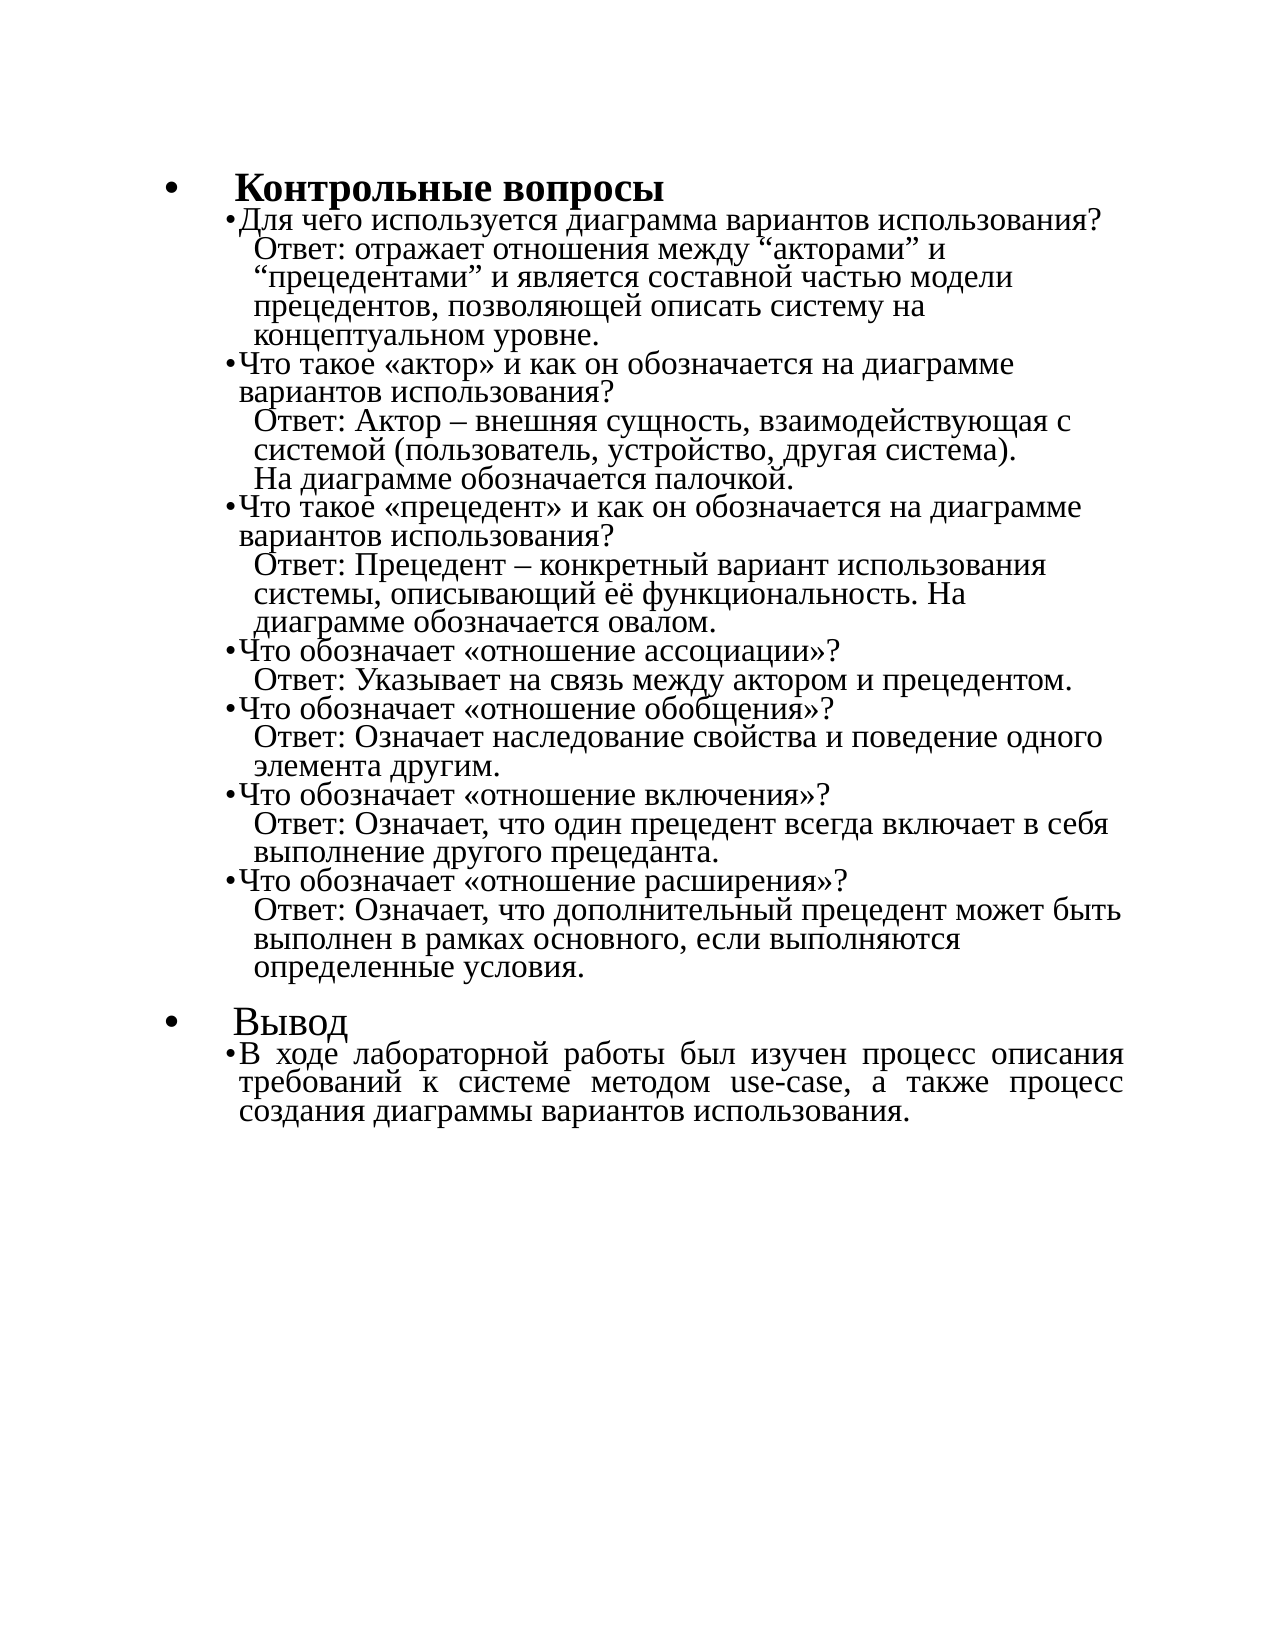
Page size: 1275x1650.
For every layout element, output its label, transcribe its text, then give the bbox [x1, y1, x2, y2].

list В ходе лабораторной работы был изучен процесс описания требований к системе методом use-case, а также процесс создания диаграммы вариантов использования. [224, 1041, 1125, 1127]
text Ответ: Означает, что дополнительный прецедент может быть выполнен в рамках основного, если выполняются определенные условия. [253, 897, 1125, 984]
list Для чего используется диаграмма вариантов использования? [224, 207, 1125, 236]
list Контрольные вопросы [164, 179, 1125, 207]
text Ответ: Означает наследование свойства и поведение одного элемента другим. [253, 725, 1125, 782]
text Ответ: Прецедент – конкретный вариант использования системы, описывающий её функциональность. На диаграмме обозначается овалом. [253, 552, 1125, 639]
list Вывод [164, 1012, 1125, 1041]
text На диаграмме обозначается палочкой. [253, 466, 1125, 495]
list Что такое «прецедент» и как он обозначается на диаграмме вариантов использования? [224, 495, 1125, 552]
list Что обозначает «отношение ассоциации»? [224, 639, 1125, 667]
list Что обозначает «отношение включения»? [224, 782, 1125, 811]
list Что такое «актор» и как он обозначается на диаграмме вариантов использования? [224, 351, 1125, 409]
text Ответ: Актор – внешняя сущность, взаимодействующая с системой (пользователь, устройство, другая система). [253, 409, 1125, 466]
text Ответ: Означает, что один прецедент всегда включает в себя выполнение другого прецеданта. [253, 811, 1125, 869]
text Ответ: отражает отношения между “акторами” и “прецедентами” и является составной частью модели прецедентов, позволяющей описать систему на концептуальном уровне. [253, 236, 1125, 351]
list Что обозначает «отношение расширения»? [224, 869, 1125, 897]
list Что обозначает «отношение обобщения»? [224, 696, 1125, 725]
text Ответ: Указывает на связь между актором и прецедентом. [253, 667, 1125, 696]
